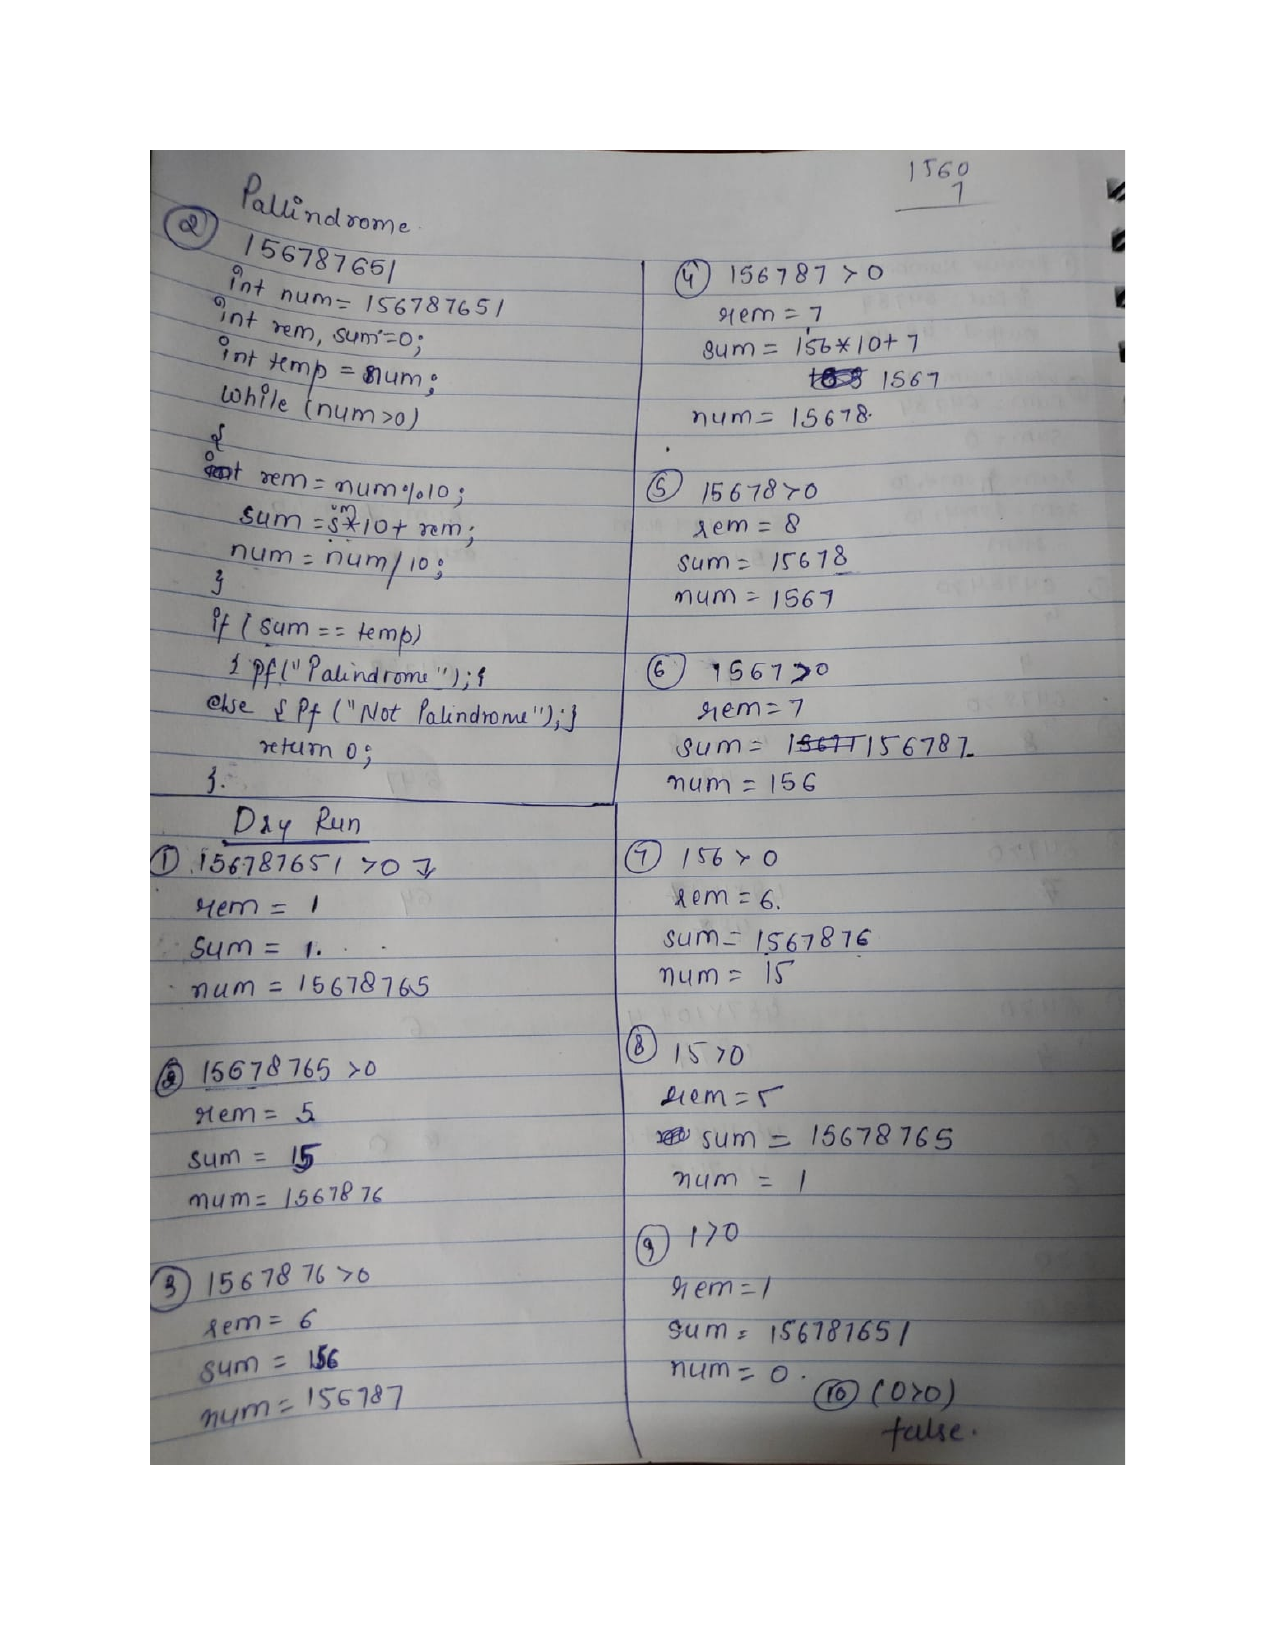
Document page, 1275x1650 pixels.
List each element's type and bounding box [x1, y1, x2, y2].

picture [150, 150, 1125, 1465]
